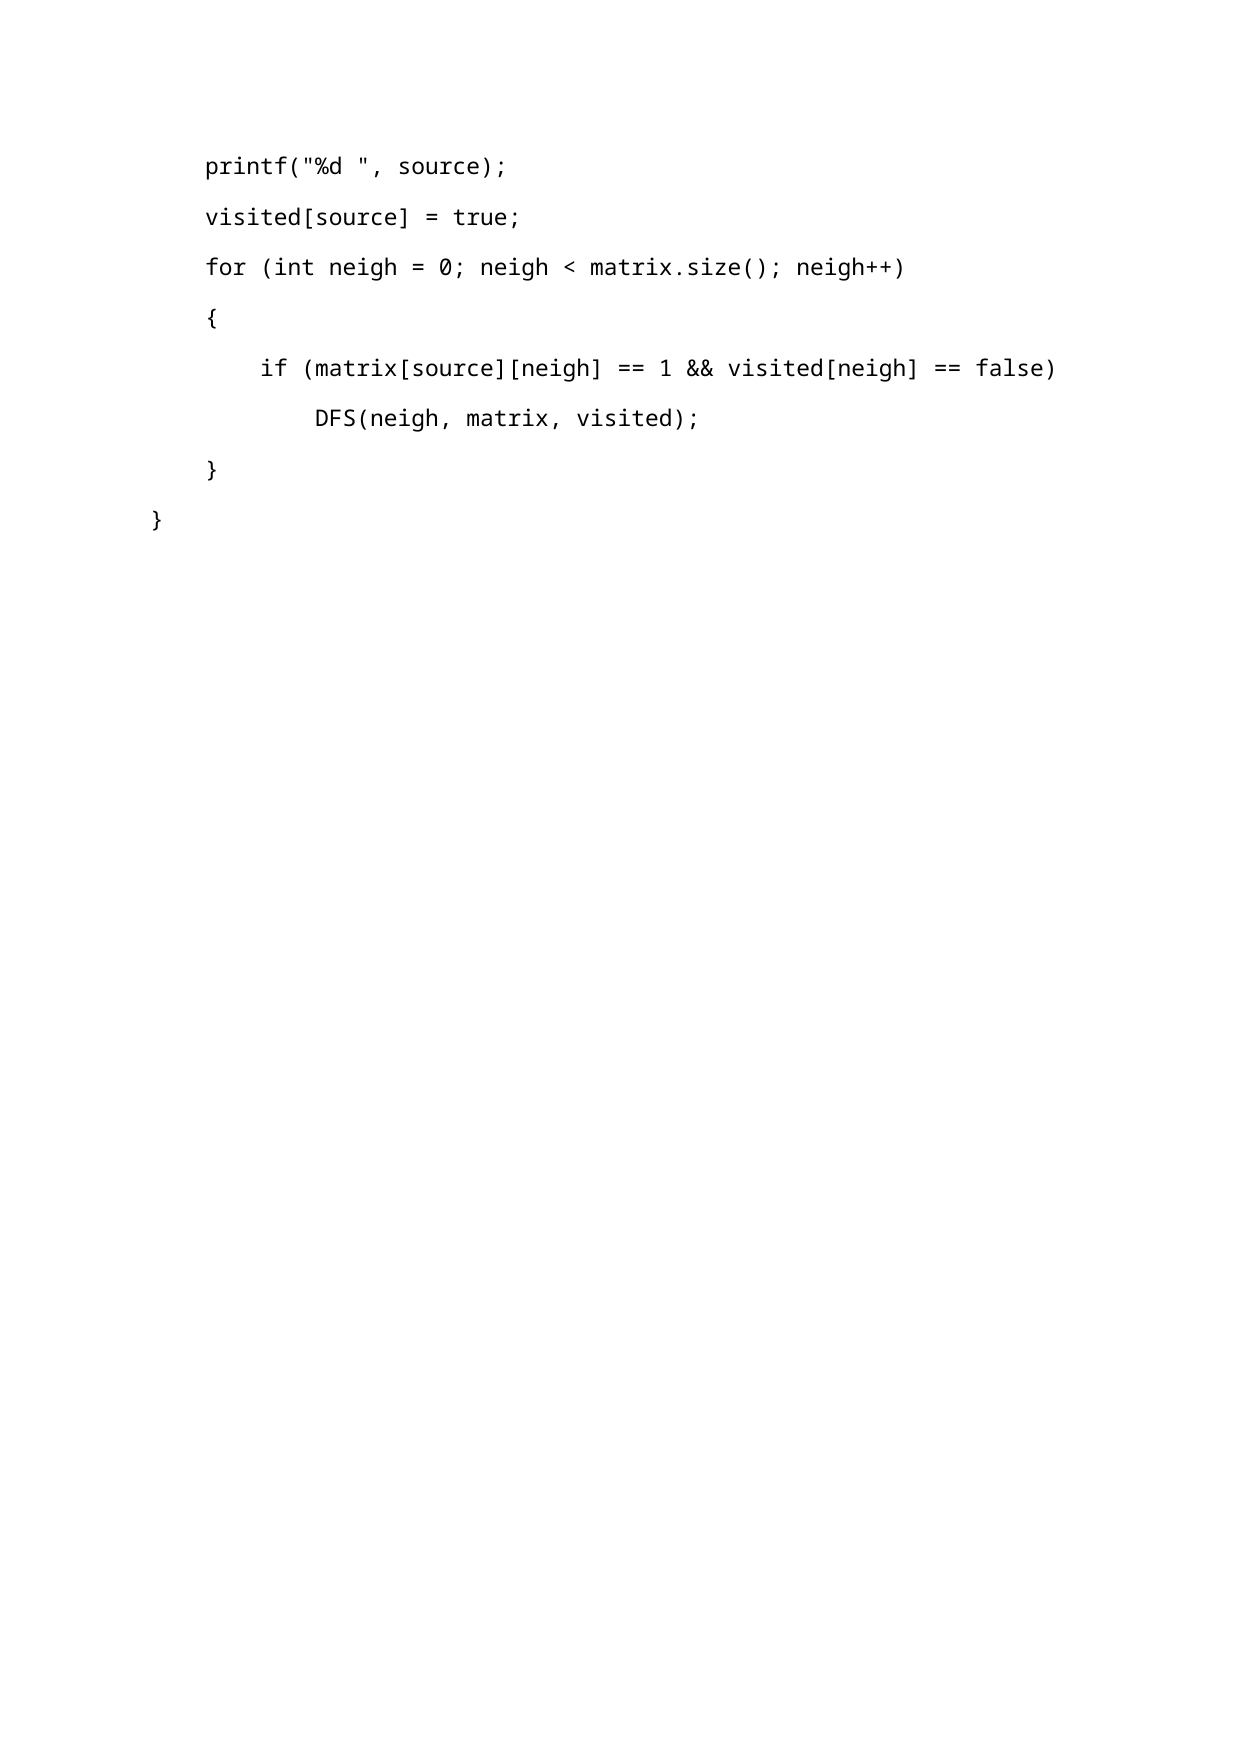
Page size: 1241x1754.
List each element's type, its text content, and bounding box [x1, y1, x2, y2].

text for (int neigh = 0; neigh < matrix.size(); neigh++) [150, 251, 1090, 282]
text { [150, 301, 1090, 332]
text if (matrix[source][neigh] == 1 && visited[neigh] == false) [150, 352, 1090, 383]
text printf("%d ", source); [150, 150, 1090, 181]
text DFS(neigh, matrix, visited); [150, 402, 1090, 433]
text } [150, 503, 1090, 534]
text visited[source] = true; [150, 200, 1090, 232]
text } [150, 452, 1090, 484]
